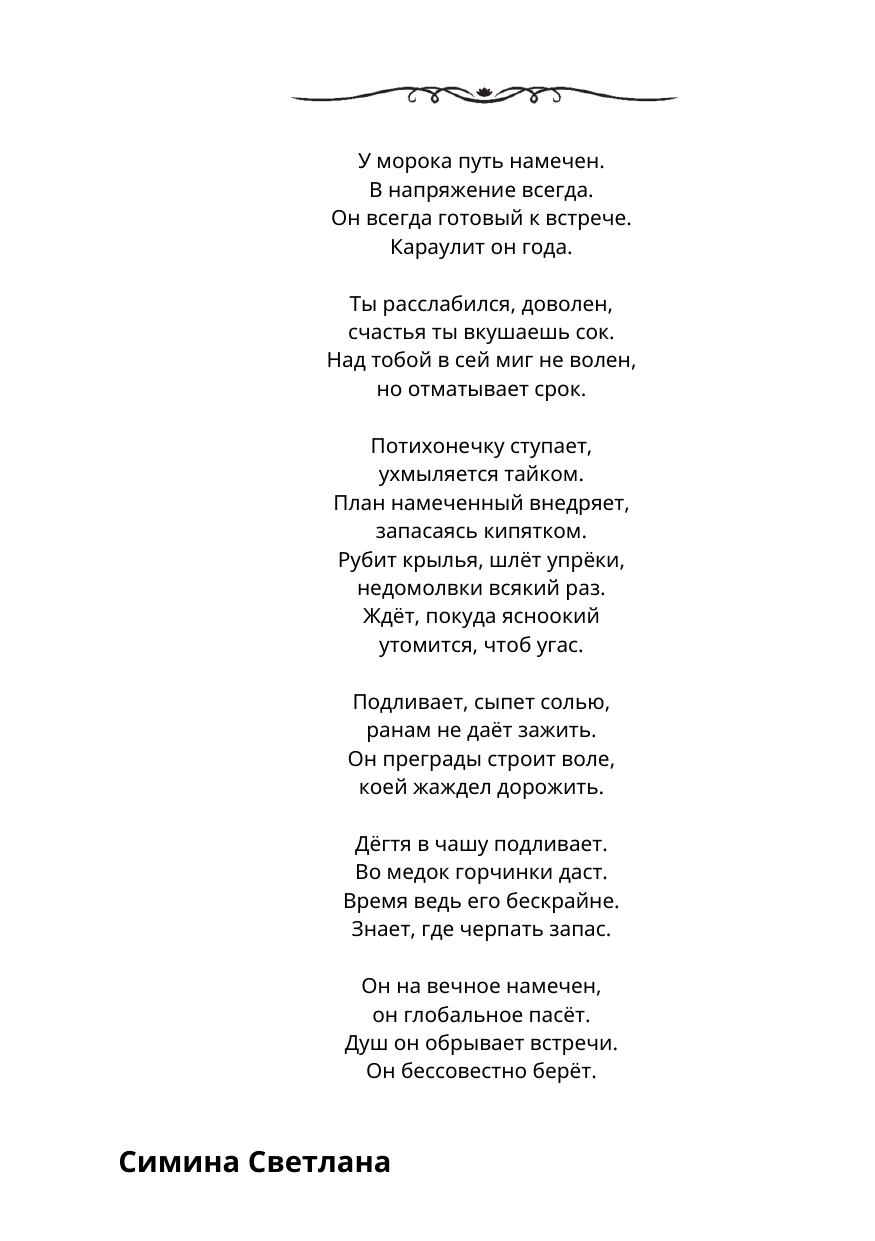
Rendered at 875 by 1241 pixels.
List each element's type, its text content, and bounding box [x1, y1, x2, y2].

picture [275, 73, 688, 118]
